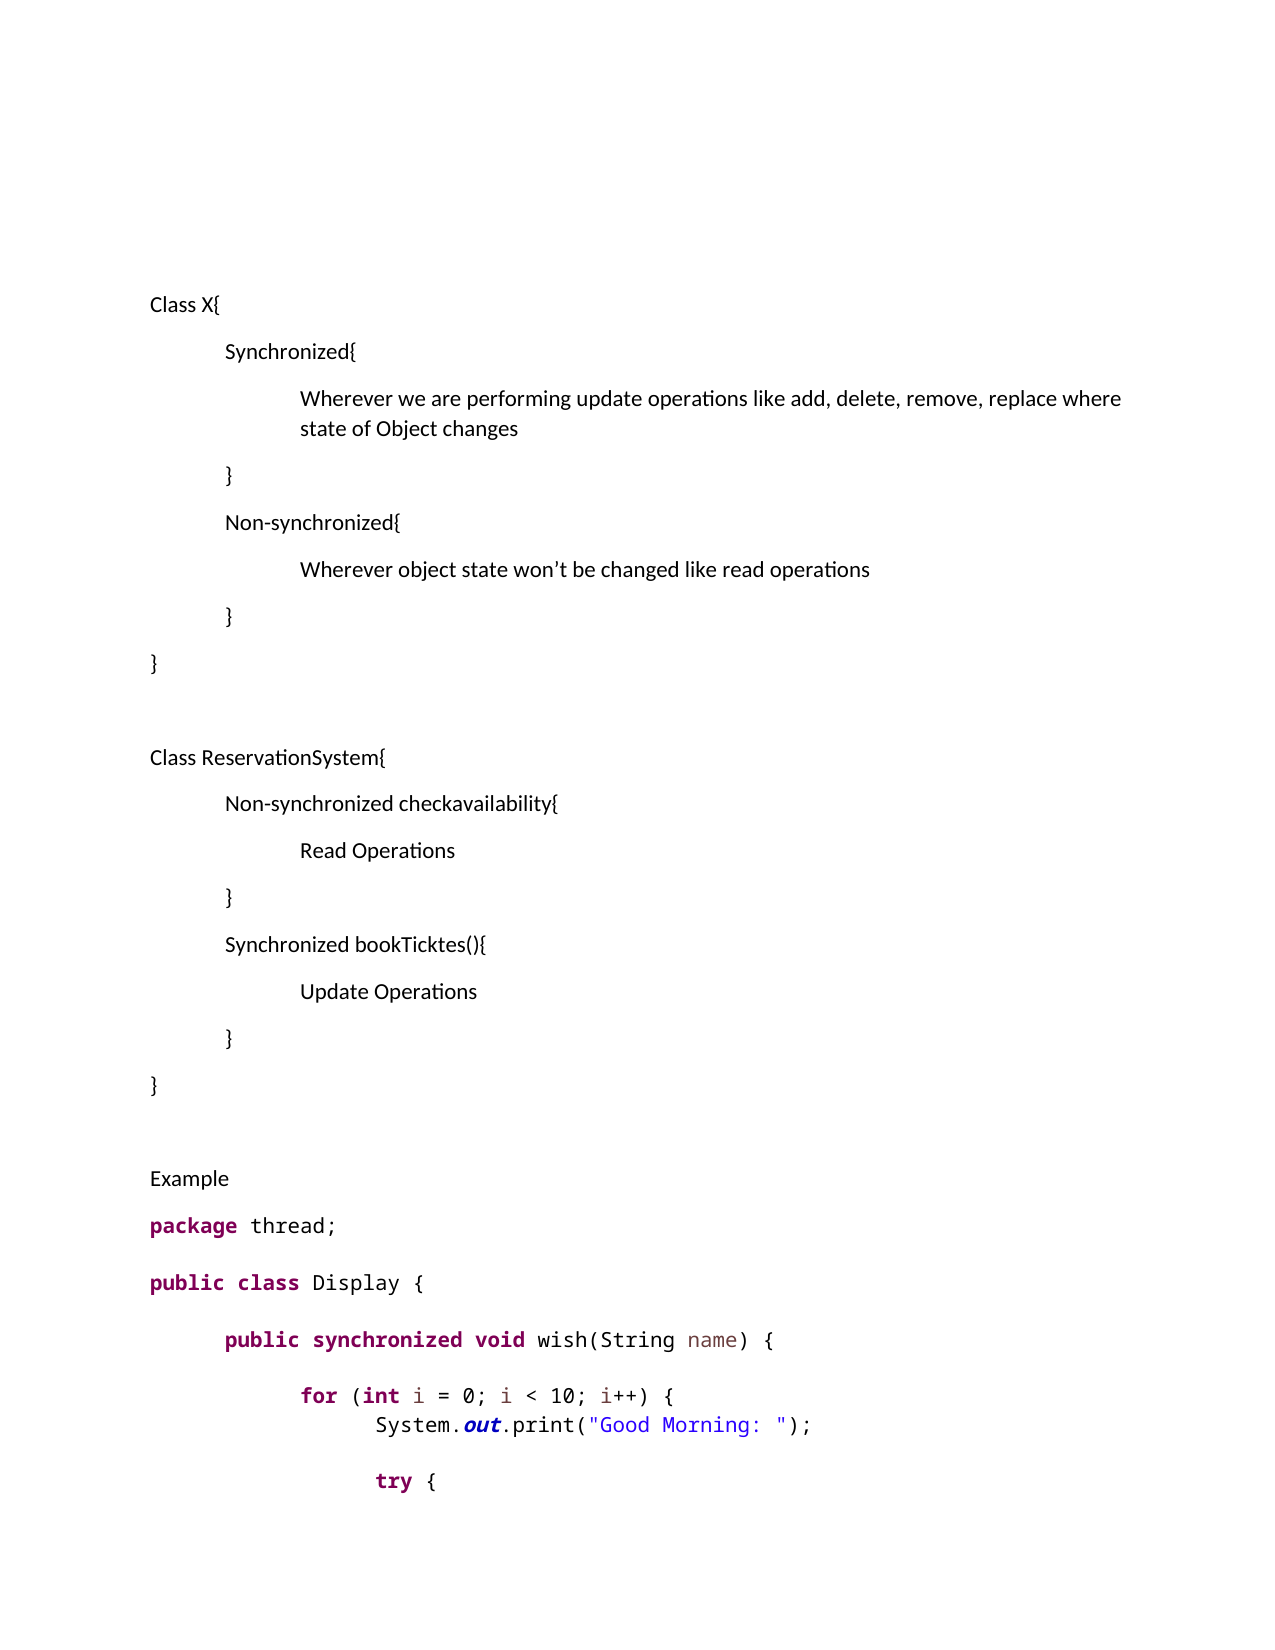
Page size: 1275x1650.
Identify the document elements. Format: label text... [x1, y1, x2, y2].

text try { [150, 1467, 1125, 1495]
text } [150, 883, 1125, 911]
text Read Operations [150, 836, 1125, 864]
text for (int i = 0; i < 10; i++) { [150, 1382, 1125, 1410]
text Wherever we are performing update operations like add, delete, remove, replace where state of Object changes [300, 384, 1125, 443]
text public synchronized void wish(String name) { [150, 1325, 1125, 1354]
text } [150, 1071, 1125, 1099]
text package thread; [150, 1211, 1125, 1240]
text } [150, 461, 1125, 489]
text } [150, 602, 1125, 630]
text Class ReservationSystem{ [150, 743, 1125, 771]
text Wherever object state won’t be changed like read operations [150, 555, 1125, 583]
text Example [150, 1164, 1125, 1193]
text public class Display { [150, 1268, 1125, 1297]
text Class X{ [150, 291, 1125, 319]
text } [150, 1024, 1125, 1052]
text Synchronized bookTicktes(){ [150, 930, 1125, 958]
text Non-synchronized checkavailability{ [150, 789, 1125, 818]
text Non-synchronized{ [150, 508, 1125, 536]
text System.out.print("Good Morning: "); [150, 1410, 1125, 1438]
text Synchronized{ [150, 337, 1125, 366]
text Update Operations [150, 977, 1125, 1005]
text } [150, 649, 1125, 677]
